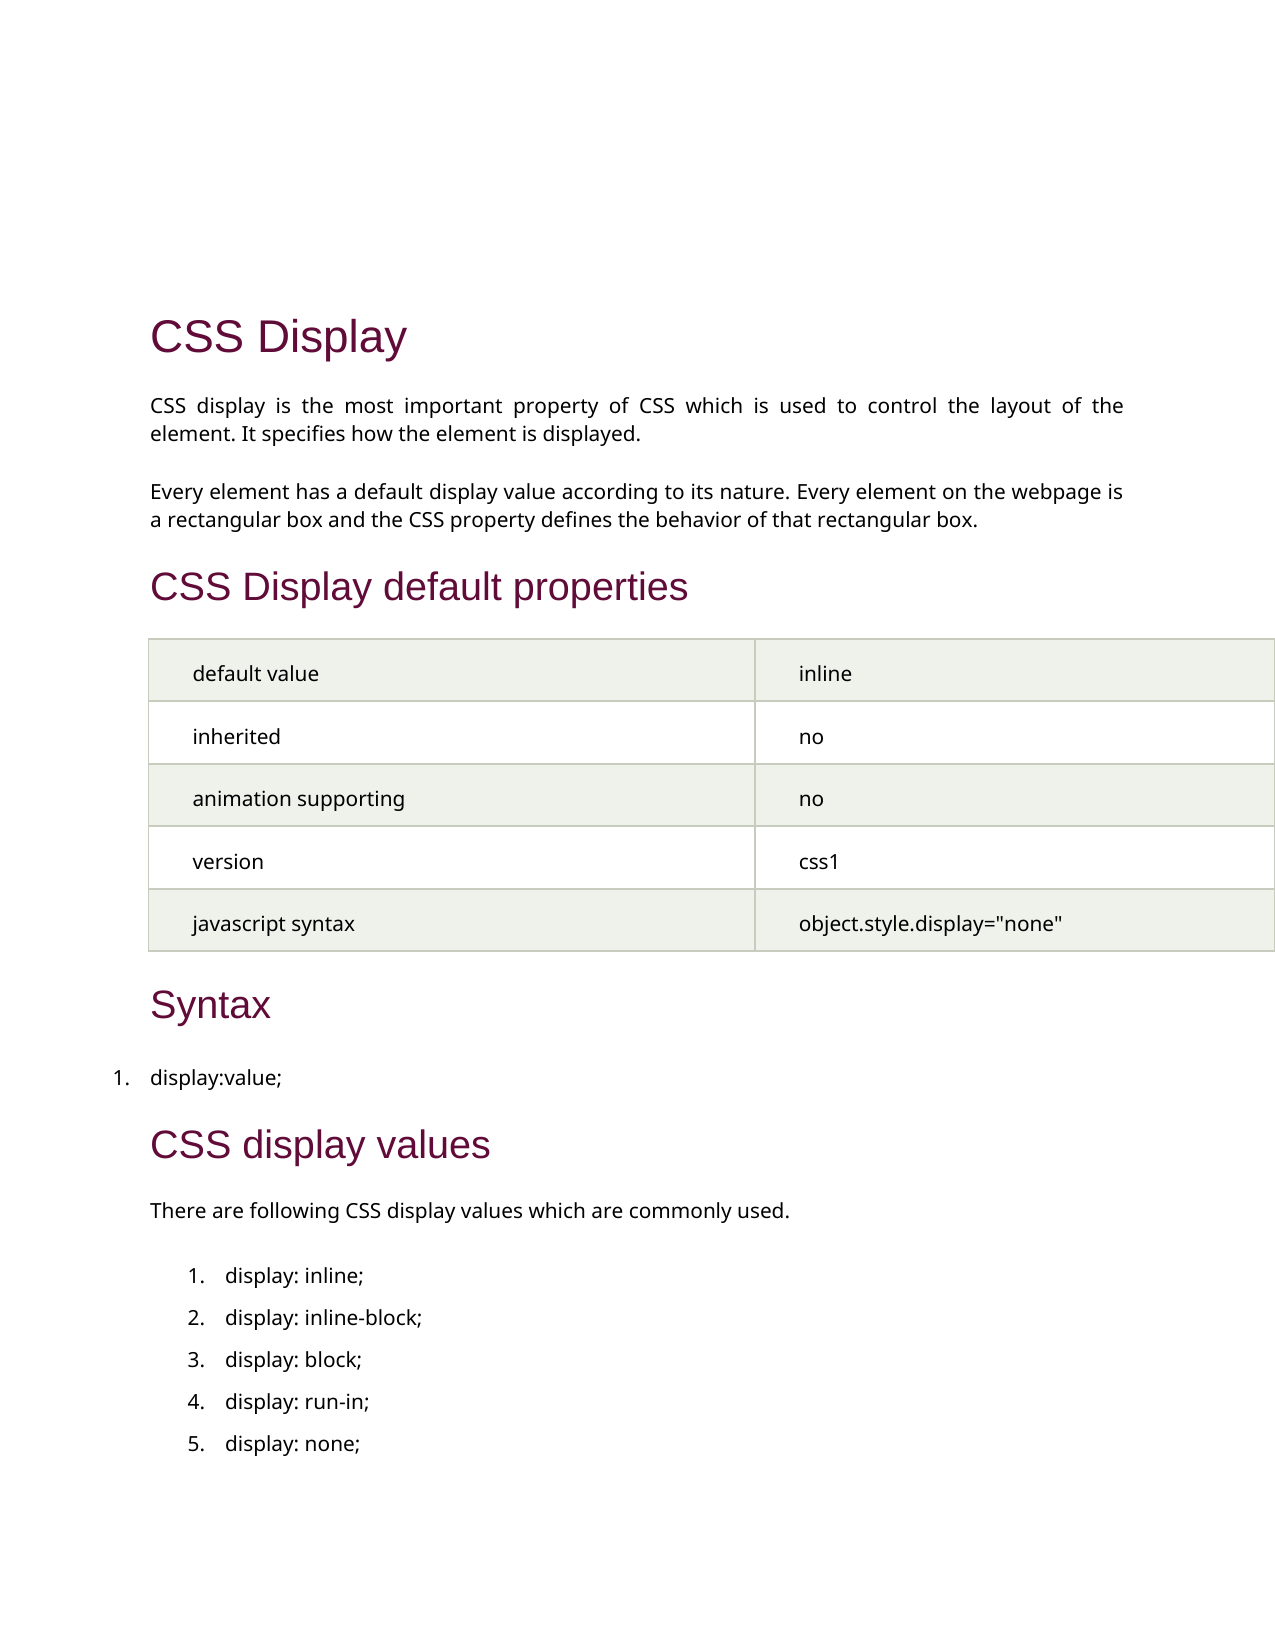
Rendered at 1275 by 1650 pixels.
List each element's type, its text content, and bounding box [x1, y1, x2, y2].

text Syntax [150, 981, 1125, 1027]
text CSS display is the most important property of CSS which is used to control the layout of the element. It specifies how the element is displayed. [150, 391, 1125, 448]
table_cell no [756, 702, 1274, 763]
list display: run-in; [187, 1380, 1125, 1416]
table_cell version [149, 827, 754, 888]
table_cell no [756, 765, 1274, 825]
table_cell css1 [756, 827, 1274, 888]
table_header default value [149, 640, 754, 700]
table_cell javascript syntax [149, 890, 754, 950]
list display:value; [112, 1056, 1125, 1092]
table_header inline [756, 640, 1274, 700]
list display: inline-block; [187, 1296, 1125, 1331]
table_cell inherited [149, 702, 754, 763]
text CSS display values [150, 1121, 1125, 1167]
text CSS Display [150, 309, 1125, 362]
table_cell animation supporting [149, 765, 754, 825]
text CSS Display default properties [150, 563, 1125, 609]
list display: inline; [187, 1253, 1125, 1289]
list display: none; [187, 1422, 1125, 1458]
text Every element has a default display value according to its nature. Every element on the webpage is a rectangular box and the CSS property defines the behavior of that rectangular box. [150, 477, 1125, 534]
list display: block; [187, 1338, 1125, 1374]
table_cell object.style.display="none" [756, 890, 1274, 950]
text There are following CSS display values which are commonly used. [150, 1196, 1125, 1224]
